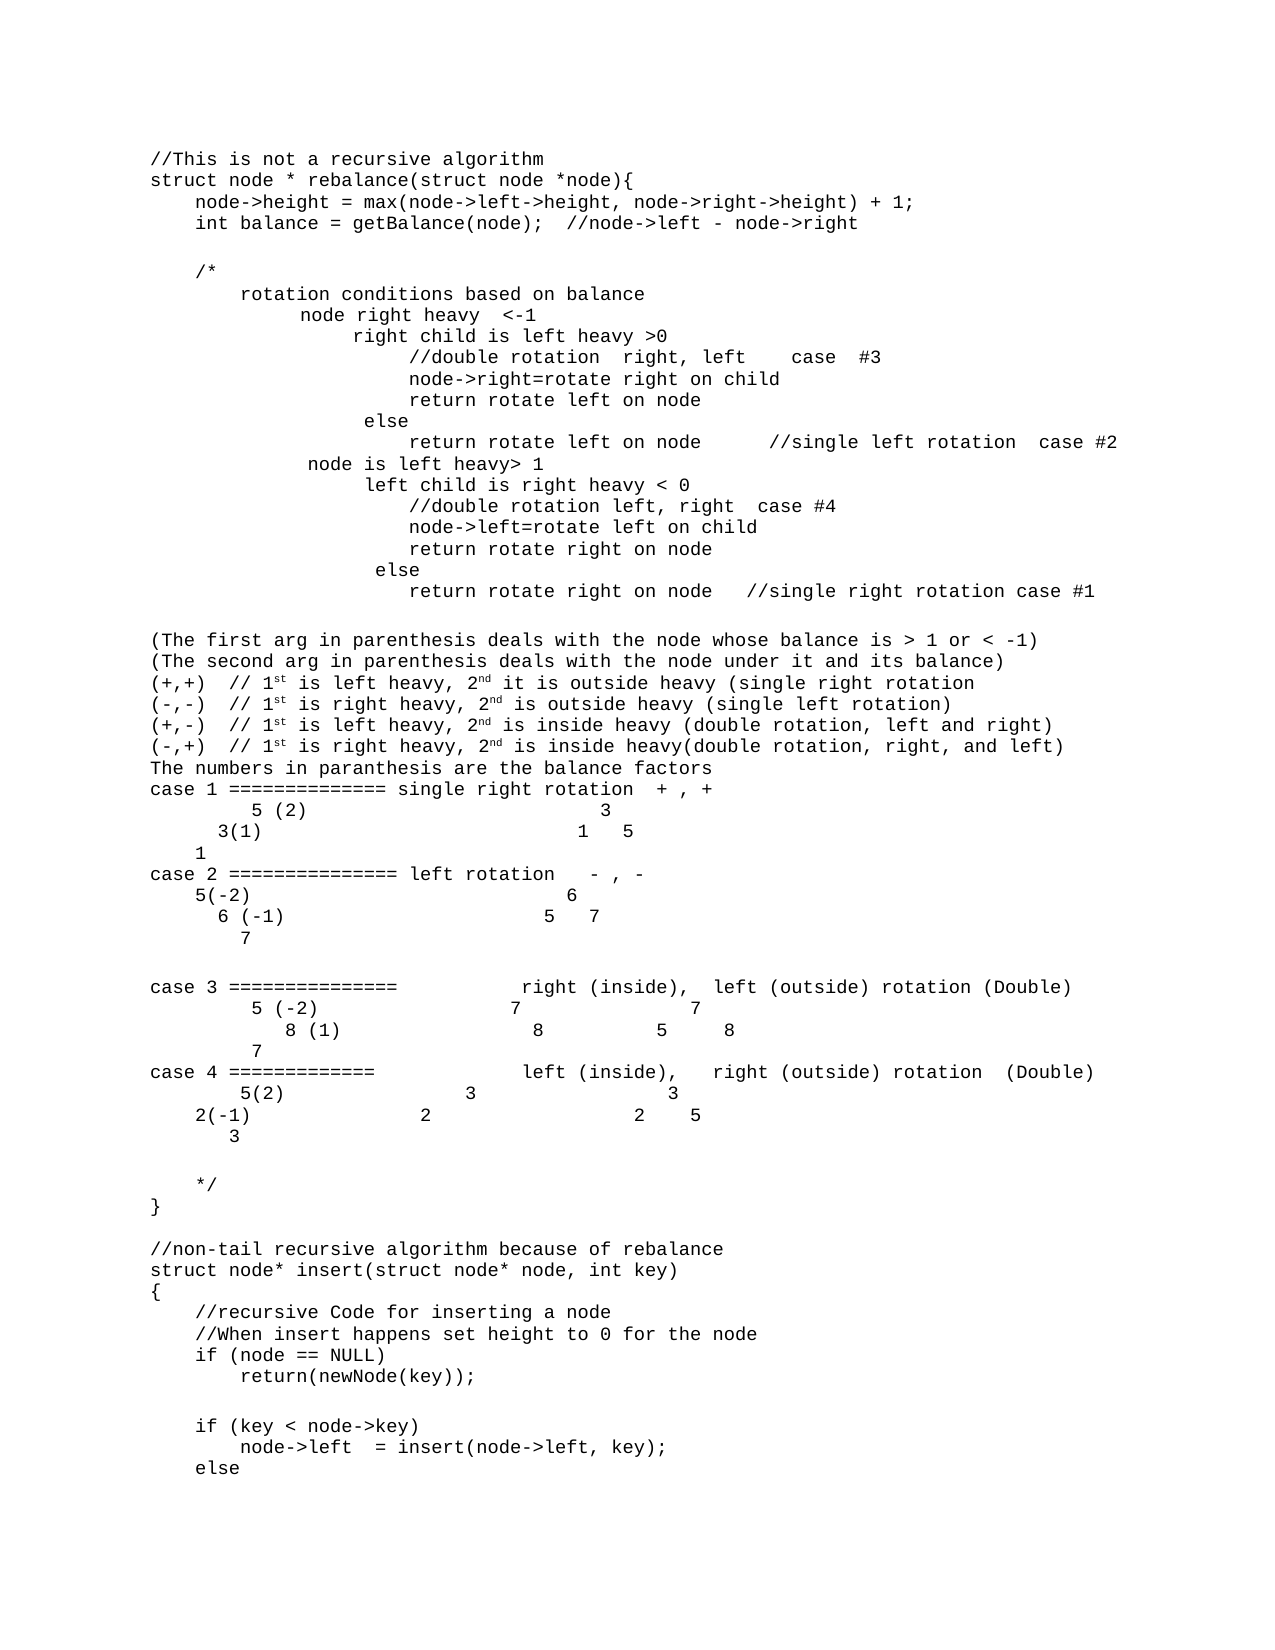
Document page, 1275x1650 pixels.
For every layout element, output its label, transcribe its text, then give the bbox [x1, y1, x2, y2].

text node->left=rotate left on child [150, 518, 1125, 539]
text return rotate left on node [150, 391, 1125, 412]
text //recursive Code for inserting a node [150, 1303, 1125, 1324]
text 5(-2) 6 [150, 886, 1125, 907]
text rotation conditions based on balance [150, 284, 1125, 306]
text case 1 ============== single right rotation + , + [150, 780, 1125, 801]
text case 2 =============== left rotation - , - [150, 865, 1125, 886]
text 3(1) 1 5 [150, 822, 1125, 843]
text left child is right heavy < 0 [150, 476, 1125, 497]
text (The first arg in parenthesis deals with the node whose balance is > 1 or < -1) [150, 631, 1125, 652]
text return(newNode(key)); [150, 1367, 1125, 1388]
text 5 (-2) 7 7 [150, 999, 1125, 1020]
text 2(-1) 2 2 5 [150, 1105, 1125, 1127]
text (-,-) // 1st is right heavy, 2nd is outside heavy (single left rotation) [150, 695, 1125, 716]
text 6 (-1) 5 7 [150, 907, 1125, 928]
text (The second arg in parenthesis deals with the node under it and its balance) [150, 652, 1125, 673]
text case 3 =============== right (inside), left (outside) rotation (Double) [150, 978, 1125, 999]
text if (key < node->key) [150, 1416, 1125, 1438]
text 1 [150, 843, 1125, 865]
text node right heavy <-1 [150, 306, 1125, 327]
text /* [150, 263, 1125, 284]
text node->left = insert(node->left, key); [150, 1438, 1125, 1459]
text else [150, 412, 1125, 433]
text 5 (2) 3 [150, 801, 1125, 822]
text 7 [150, 928, 1125, 950]
text if (node == NULL) [150, 1346, 1125, 1367]
text (+,-) // 1st is left heavy, 2nd is inside heavy (double rotation, left and right) [150, 716, 1125, 737]
text //This is not a recursive algorithm [150, 150, 1125, 171]
text 8 (1) 8 5 8 [150, 1020, 1125, 1042]
text 7 [150, 1042, 1125, 1063]
text else [150, 561, 1125, 582]
text //double rotation right, left case #3 [150, 348, 1125, 369]
text return rotate right on node //single right rotation case #1 [150, 582, 1125, 603]
text { [150, 1282, 1125, 1303]
text node is left heavy> 1 [150, 454, 1125, 476]
text return rotate left on node //single left rotation case #2 [150, 433, 1125, 454]
text return rotate right on node [150, 539, 1125, 561]
text else [150, 1459, 1125, 1480]
text 3 [150, 1127, 1125, 1148]
text node->right=rotate right on child [150, 369, 1125, 391]
text //When insert happens set height to 0 for the node [150, 1324, 1125, 1346]
text */ [150, 1176, 1125, 1197]
text //double rotation left, right case #4 [150, 497, 1125, 518]
text 5(2) 3 3 [150, 1084, 1125, 1105]
text (-,+) // 1st is right heavy, 2nd is inside heavy(double rotation, right, and left) [150, 737, 1125, 758]
text case 4 ============= left (inside), right (outside) rotation (Double) [150, 1063, 1125, 1084]
text } [150, 1197, 1125, 1218]
text The numbers in paranthesis are the balance factors [150, 758, 1125, 780]
text int balance = getBalance(node); //node->left - node->right [150, 214, 1125, 235]
text (+,+) // 1st is left heavy, 2nd it is outside heavy (single right rotation [150, 673, 1125, 695]
text struct node * rebalance(struct node *node){ [150, 171, 1125, 192]
text right child is left heavy >0 [150, 327, 1125, 348]
text struct node* insert(struct node* node, int key) [150, 1261, 1125, 1282]
text //non-tail recursive algorithm because of rebalance [150, 1239, 1125, 1261]
text node->height = max(node->left->height, node->right->height) + 1; [150, 192, 1125, 214]
